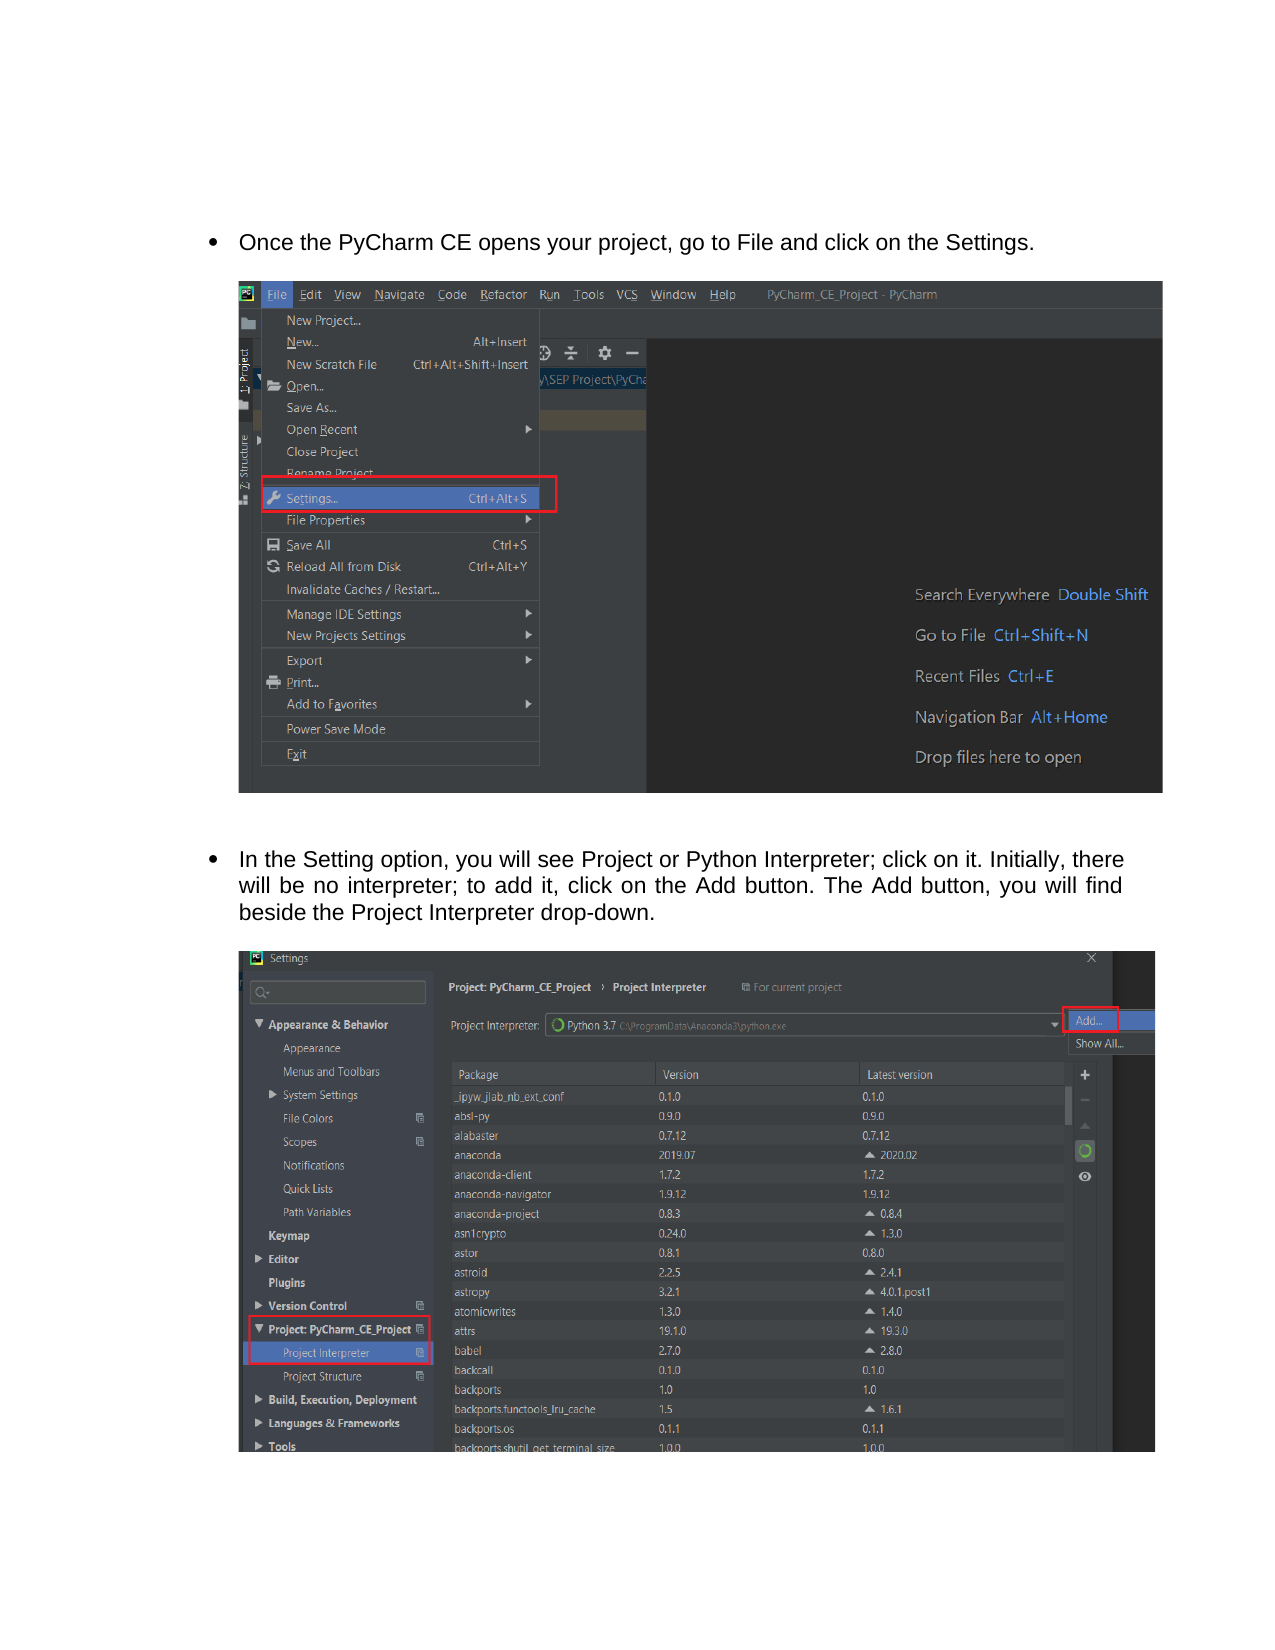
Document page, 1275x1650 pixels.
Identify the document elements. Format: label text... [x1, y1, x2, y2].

list Once the PyCharm CE opens your project, go to File and click on the Settings. [209, 229, 1125, 255]
picture [238, 281, 1163, 793]
picture [238, 951, 1156, 1452]
list In the Setting option, you will see Project or Python Interpreter; click on it. Initially, there will be no interpreter; to add it, click on the Add button. The Add button, you will find beside the Project Interpreter drop-down. [209, 846, 1125, 925]
